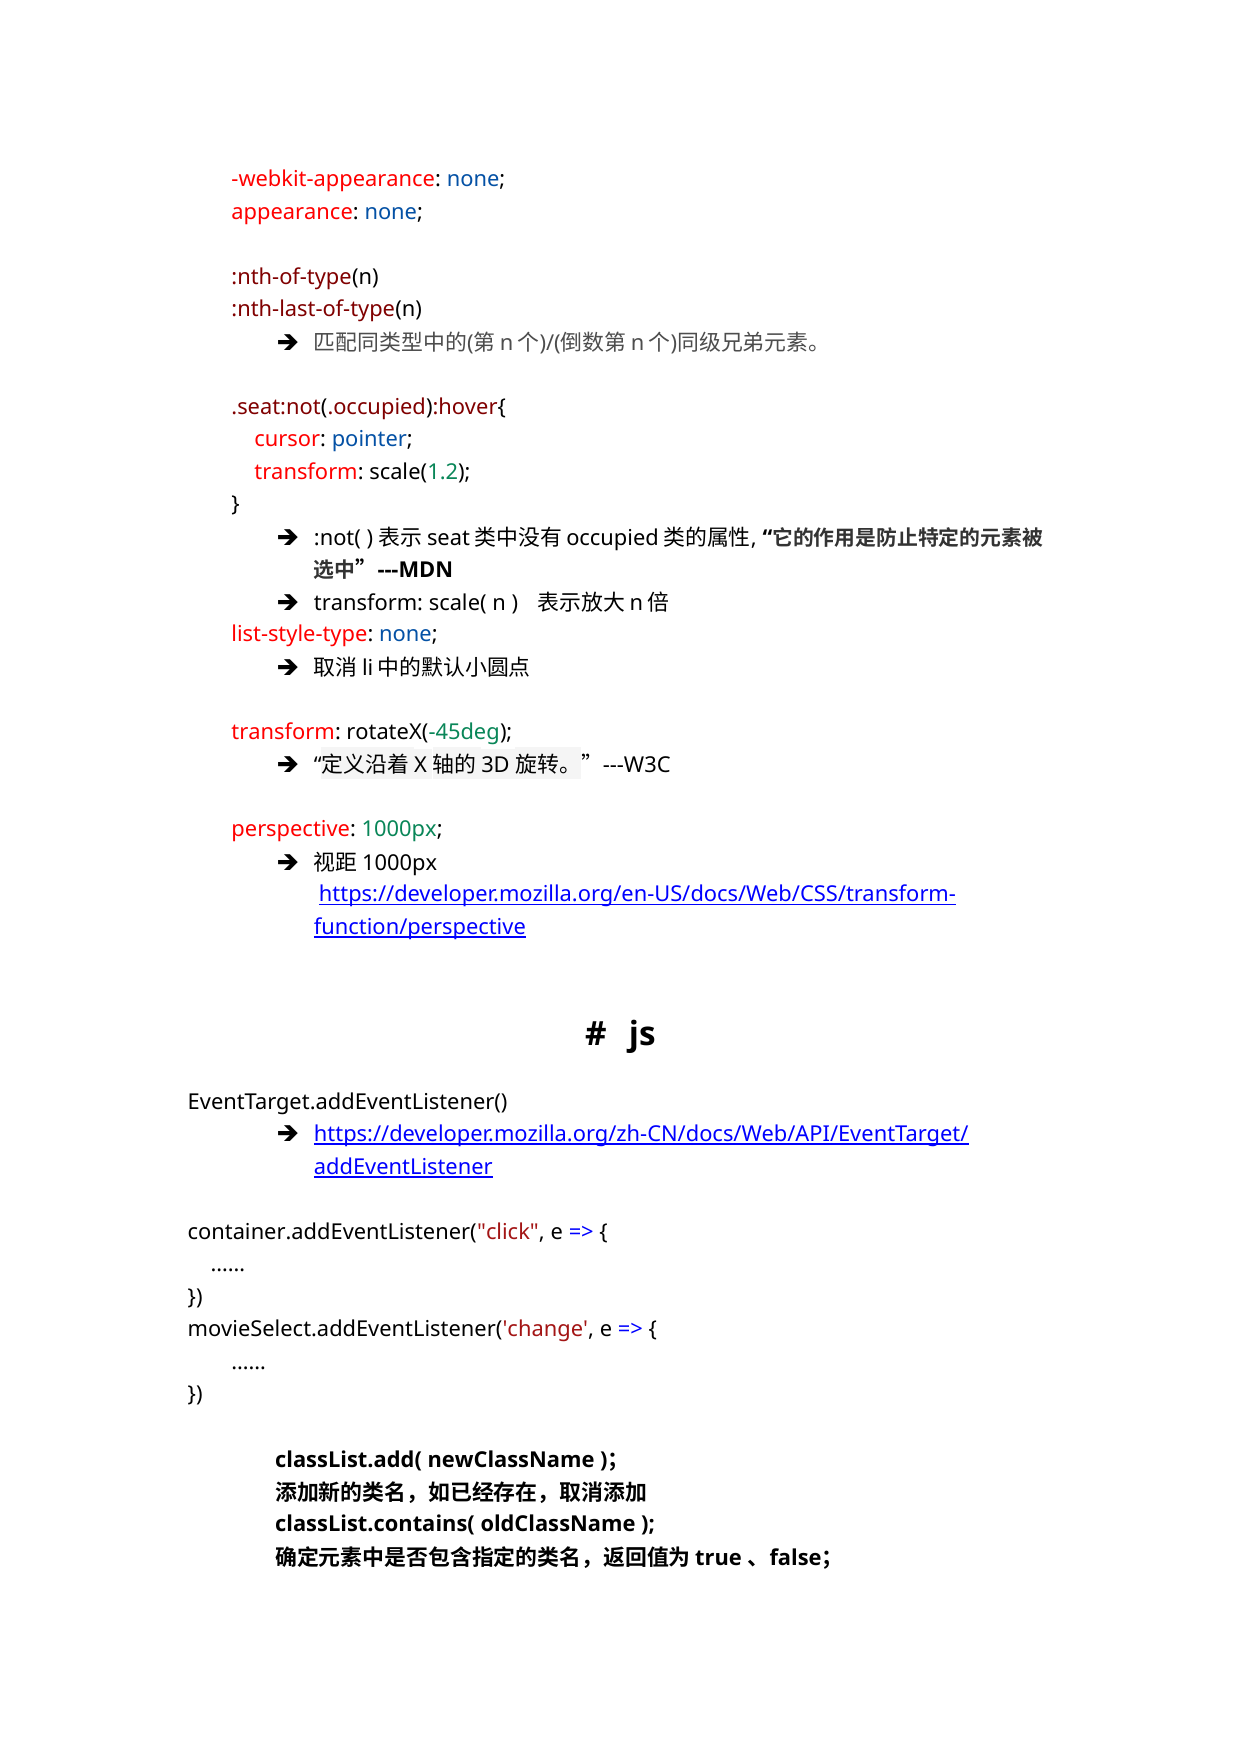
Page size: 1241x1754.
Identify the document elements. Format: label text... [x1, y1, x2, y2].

text .seat:not(.occupied):hover{ [231, 389, 1053, 422]
text …… [187, 1344, 1053, 1377]
text 添加新的类名，如已经存在，取消添加 [275, 1474, 1053, 1507]
text transform: scale(1.2); [231, 454, 1053, 487]
list :not( ) 表示seat类中没有occupied类的属性, “它的作用是防止特定的元素被选中”---MDN [276, 519, 1053, 584]
text classList.contains( oldClassName ); [275, 1507, 1053, 1539]
text movieSelect.addEventListener('change', e => { [187, 1312, 1053, 1344]
text perspective: 1000px; [187, 812, 1053, 844]
subtitle # js [187, 999, 1053, 1064]
list “定义沿着 X 轴的 3D 旋转。”---W3C [581, 747, 1053, 779]
text …… [187, 1247, 1053, 1279]
text } [231, 487, 1053, 519]
text classList.add( newClassName )； [275, 1442, 1053, 1474]
text 确定元素中是否包含指定的类名，返回值为true 、false； [275, 1539, 1053, 1572]
text cursor: pointer; [231, 422, 1053, 454]
list https://developer.mozilla.org/zh-CN/docs/Web/API/EventTarget/addEventListener [276, 1117, 1053, 1182]
text transform: rotateX(-45deg); [187, 714, 1053, 747]
list transform: scale( n ) 表示放大n倍 [276, 584, 1053, 617]
text container.addEventListener("click", e => { [187, 1214, 1053, 1247]
text :nth-of-type(n) [187, 259, 1053, 292]
text -webkit-appearance: none; [187, 162, 1053, 194]
text }) [187, 1279, 1053, 1312]
text EventTarget.addEventListener() [187, 1084, 1053, 1117]
text :nth-last-of-type(n) [187, 292, 1053, 324]
text appearance: none; [187, 194, 1053, 227]
text }) [187, 1377, 1053, 1409]
list 视距1000px https://developer.mozilla.org/en-US/docs/Web/CSS/transform-function/perspective [276, 844, 1053, 942]
list 匹配同类型中的(第n个)/(倒数第n个)同级兄弟元素。 [276, 324, 1053, 357]
list 取消li中的默认小圆点 [276, 649, 1053, 682]
text list-style-type: none; [231, 617, 1053, 649]
